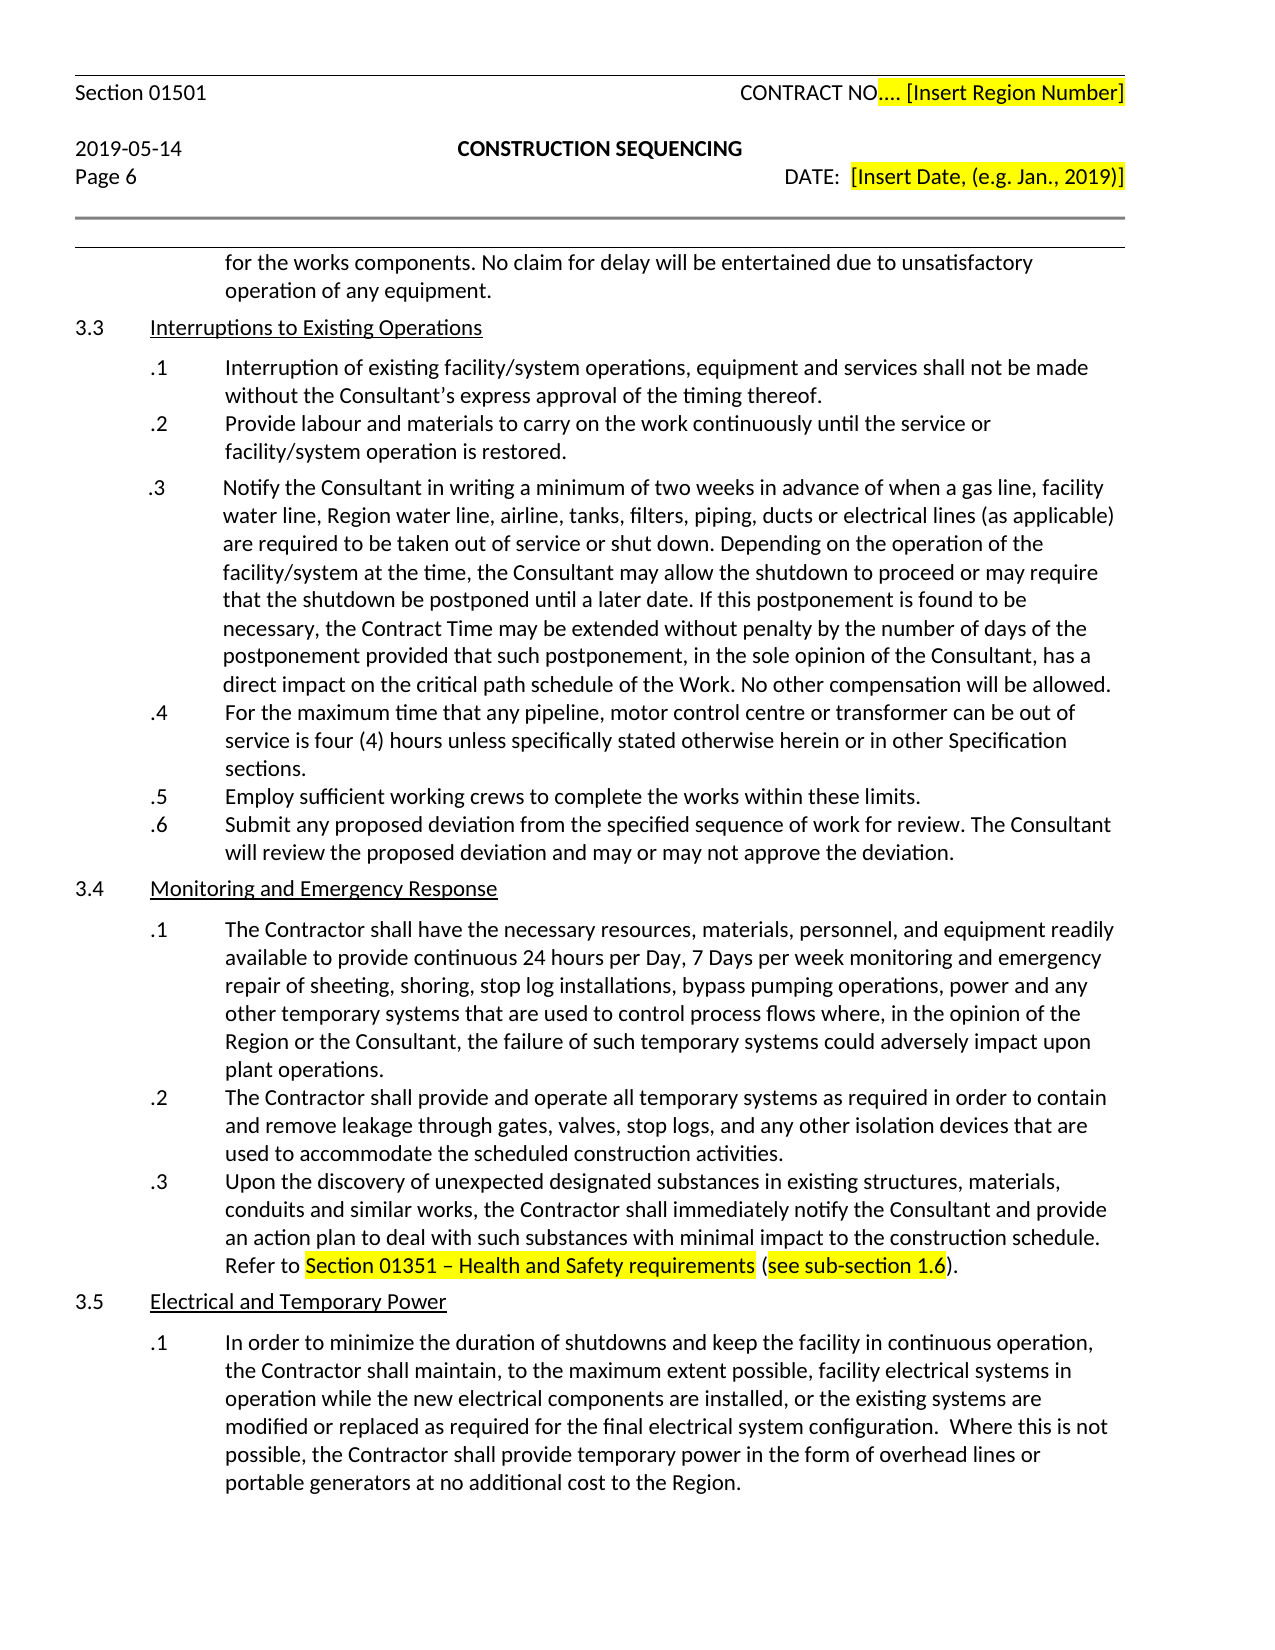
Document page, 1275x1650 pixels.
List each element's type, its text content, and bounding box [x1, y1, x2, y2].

subtitle In order to minimize the duration of shutdowns and keep the facility in continuous operation, the Contractor shall maintain, to the maximum extent possible, facility electrical systems in operation while the new electrical components are installed, or the existing systems are modified or replaced as required for the final electrical system configuration. Where this is not possible, the Contractor shall provide temporary power in the form of overhead lines or portable generators at no additional cost to the Region. [150, 1328, 1125, 1496]
subtitle The Contractor shall have the necessary resources, materials, personnel, and equipment readily available to provide continuous 24 hours per Day, 7 Days per week monitoring and emergency repair of sheeting, shoring, stop log installations, bypass pumping operations, power and any other temporary systems that are used to control process flows where, in the opinion of the Region or the Consultant, the failure of such temporary systems could adversely impact upon plant operations. [150, 915, 1125, 1083]
subtitle Electrical and Temporary Power [75, 1287, 1125, 1315]
subtitle Interruption of existing facility/system operations, equipment and services shall not be made without the Consultant’s express approval of the timing thereof. [150, 353, 1125, 409]
subtitle Interruptions to Existing Operations [75, 313, 1125, 341]
subtitle Employ sufficient working crews to complete the works within these limits. [150, 782, 1125, 810]
subtitle Provide labour and materials to carry on the work continuously until the service or facility/system operation is restored. [150, 409, 1125, 465]
subtitle Upon the discovery of unexpected designated substances in existing structures, materials, conduits and similar works, the Contractor shall immediately notify the Consultant and provide an action plan to deal with such substances with minimal impact to the construction schedule. Refer to Section 01351 – Health and Safety requirements (see sub-section 1.6). [150, 1167, 1125, 1279]
subtitle Submit any proposed deviation from the specified sequence of work for review. The Consultant will review the proposed deviation and may or may not approve the deviation. [150, 810, 1125, 866]
subtitle Monitoring and Emergency Response [75, 874, 1125, 902]
subtitle For the maximum time that any pipeline, motor control centre or transformer can be out of service is four (4) hours unless specifically stated otherwise herein or in other Specification sections. [150, 698, 1125, 782]
subtitle Notify the Consultant in writing a minimum of two weeks in advance of when a gas line, facility water line, Region water line, airline, tanks, filters, piping, ducts or electrical lines (as applicable) are required to be taken out of service or shut down. Depending on the operation of the facility/system at the time, the Consultant may allow the shutdown to proceed or may require that the shutdown be postponed until a later date. If this postponement is found to be necessary, the Contract Time may be extended without penalty by the number of days of the postponement provided that such postponement, in the sole opinion of the Consultant, has a direct impact on the critical path schedule of the Work. No other compensation will be allowed. [148, 473, 1125, 698]
subtitle The Contractor shall provide and operate all temporary systems as required in order to contain and remove leakage through gates, valves, stop logs, and any other isolation devices that are used to accommodate the scheduled construction activities. [150, 1083, 1125, 1167]
